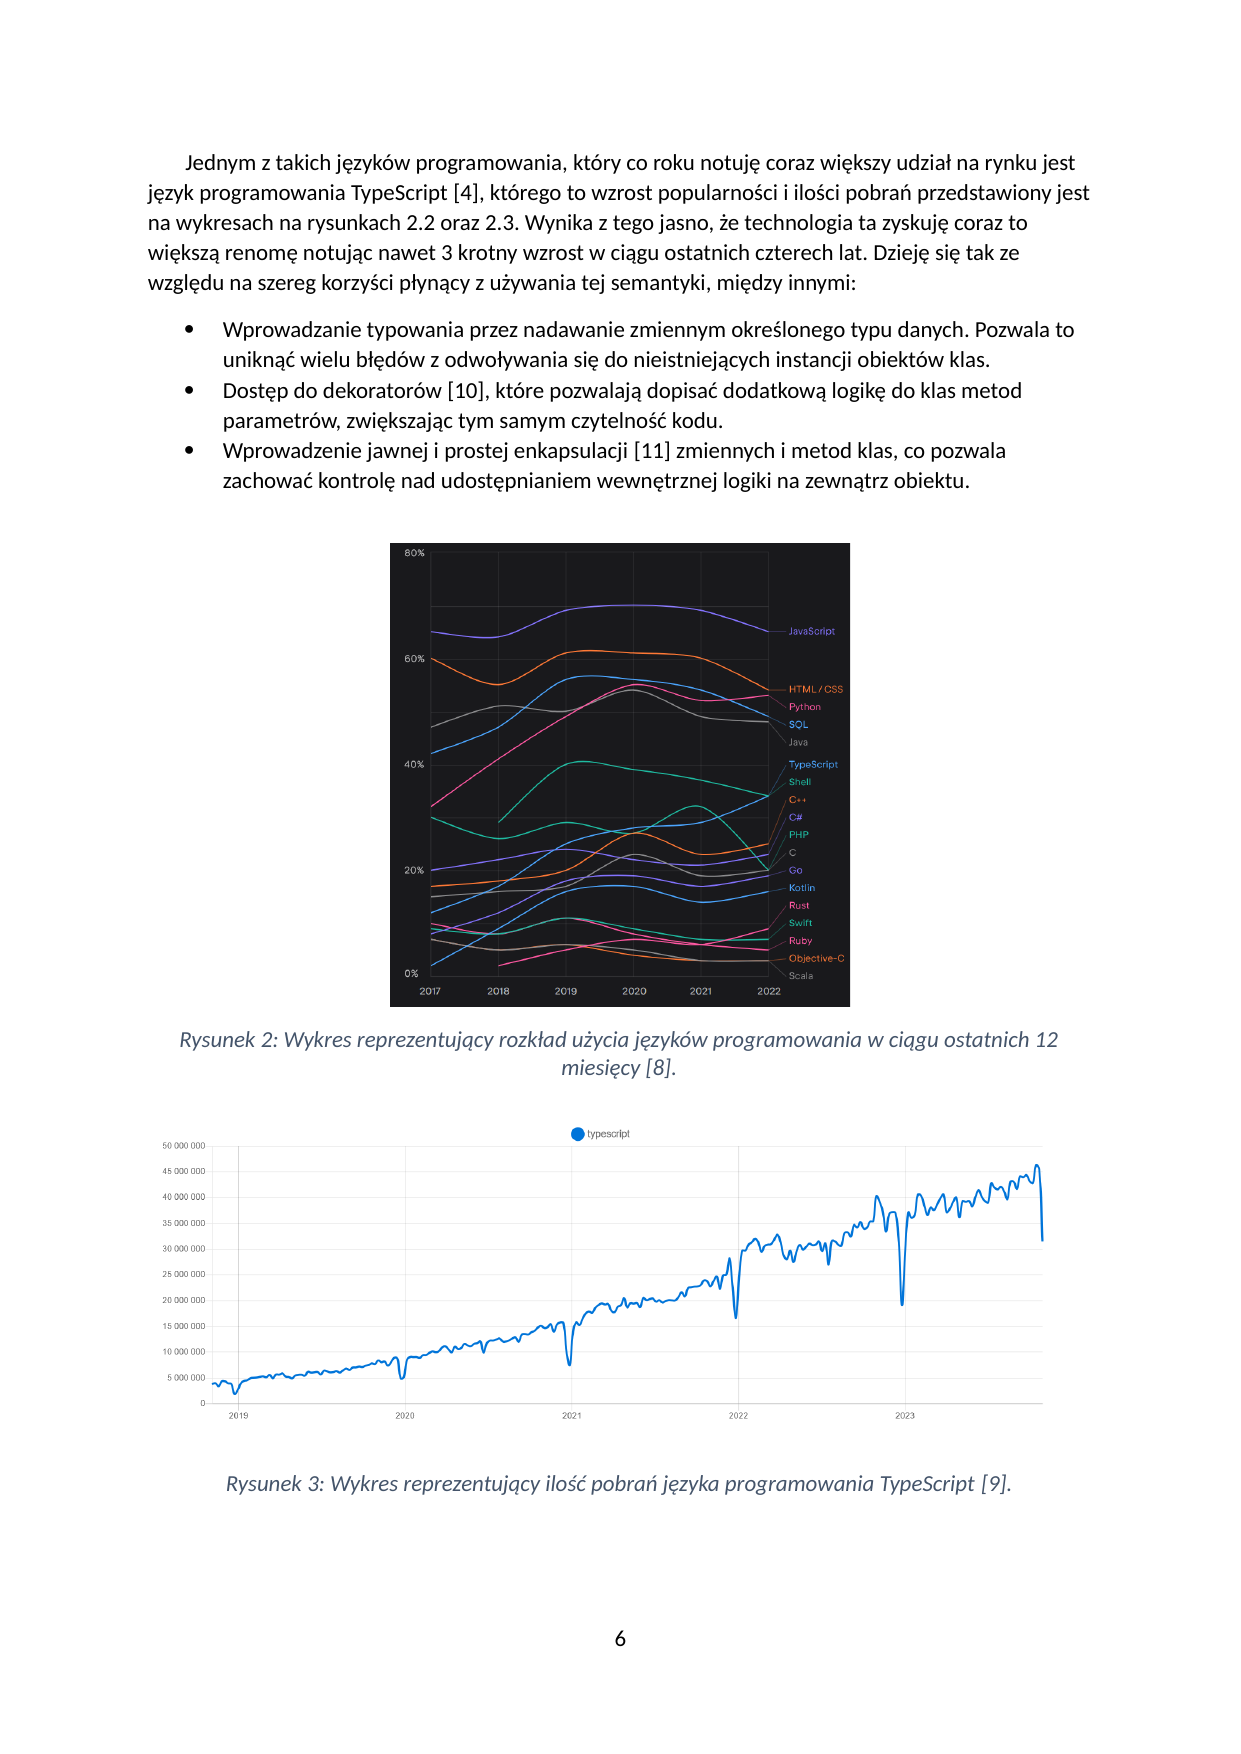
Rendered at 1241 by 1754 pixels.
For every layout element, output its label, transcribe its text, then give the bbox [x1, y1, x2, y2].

text Rysunek 3: Wykres reprezentujący ilość pobrań języka programowania TypeScript [9]. [148, 1469, 1093, 1497]
list Wprowadzenie jawnej i prostej enkapsulacji [11] zmiennych i metod klas, co pozwala zachować kontrolę nad udostępnianiem wewnętrznej logiki na zewnątrz obiektu. [185, 436, 1093, 494]
list Wprowadzanie typowania przez nadawanie zmiennym określonego typu danych. Pozwala to uniknąć wielu błędów z odwoływania się do nieistniejących instancji obiektów klas. [185, 315, 1093, 373]
list Dostęp do dekoratorów [10], które pozwalają dopisać dodatkową logikę do klas metod parametrów, zwiększając tym samym czytelność kodu. [185, 376, 1093, 434]
text Rysunek 2: Wykres reprezentujący rozkład użycia języków programowania w ciągu ostatnich 12 miesięcy [8]. [148, 1025, 1093, 1081]
text Jednym z takich języków programowania, który co roku notuję coraz większy udział na rynku jest język programowania TypeScript [4], którego to wzrost popularności i ilości pobrań przedstawiony jest na wykresach na rysunkach 2.2 oraz 2.3. Wynika z tego jasno, że technologia ta zyskuję coraz to większą renomę notując nawet 3 krotny wzrost w ciągu ostatnich czterech lat. Dzieję się tak ze względu na szereg korzyści płynący z używania tej semantyki, między innymi: [148, 148, 1093, 296]
picture [147, 1102, 1093, 1451]
picture [390, 543, 851, 1007]
